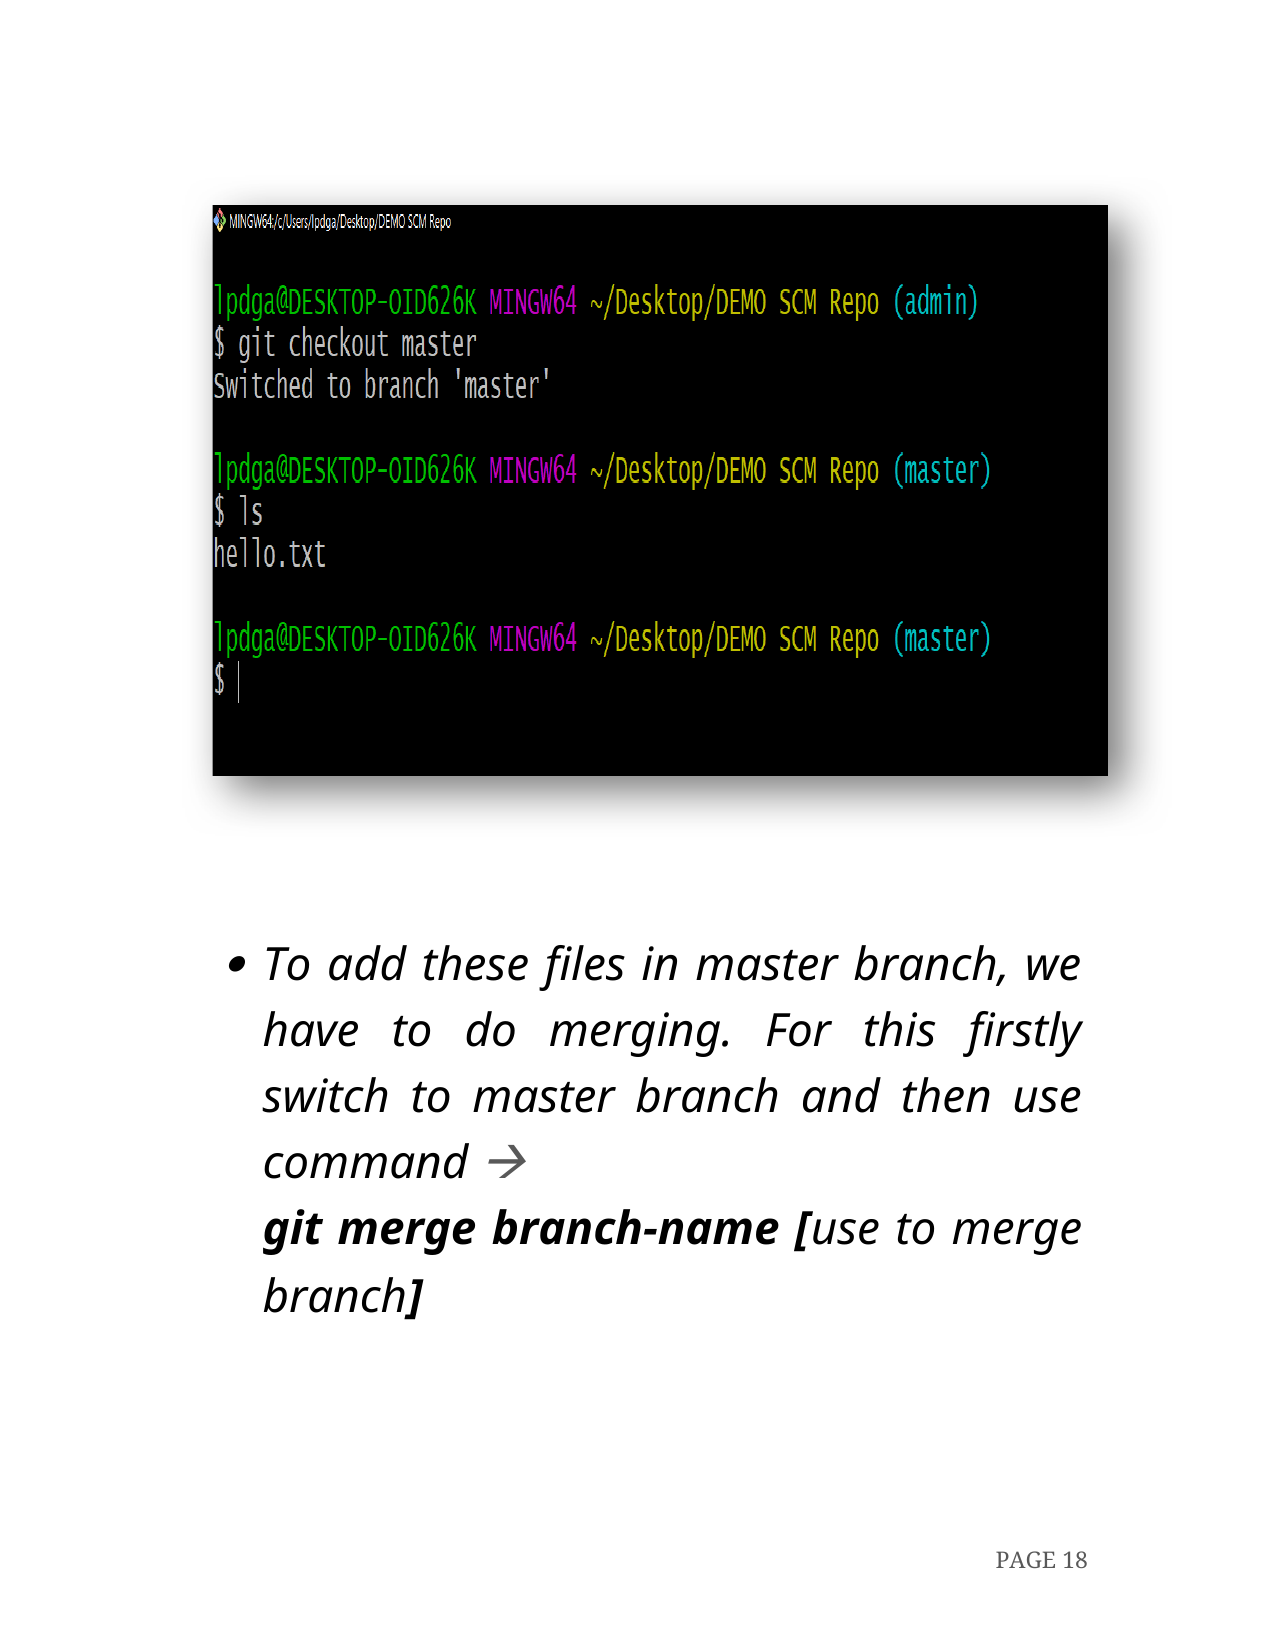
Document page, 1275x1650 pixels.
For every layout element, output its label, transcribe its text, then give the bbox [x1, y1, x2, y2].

list To add these files in master branch, we have to do merging. For this firstly switch to master branch and then use command [225, 931, 1087, 1192]
list git merge branch-name [use to merge branch] [262, 1195, 1087, 1326]
picture [212, 205, 1108, 776]
